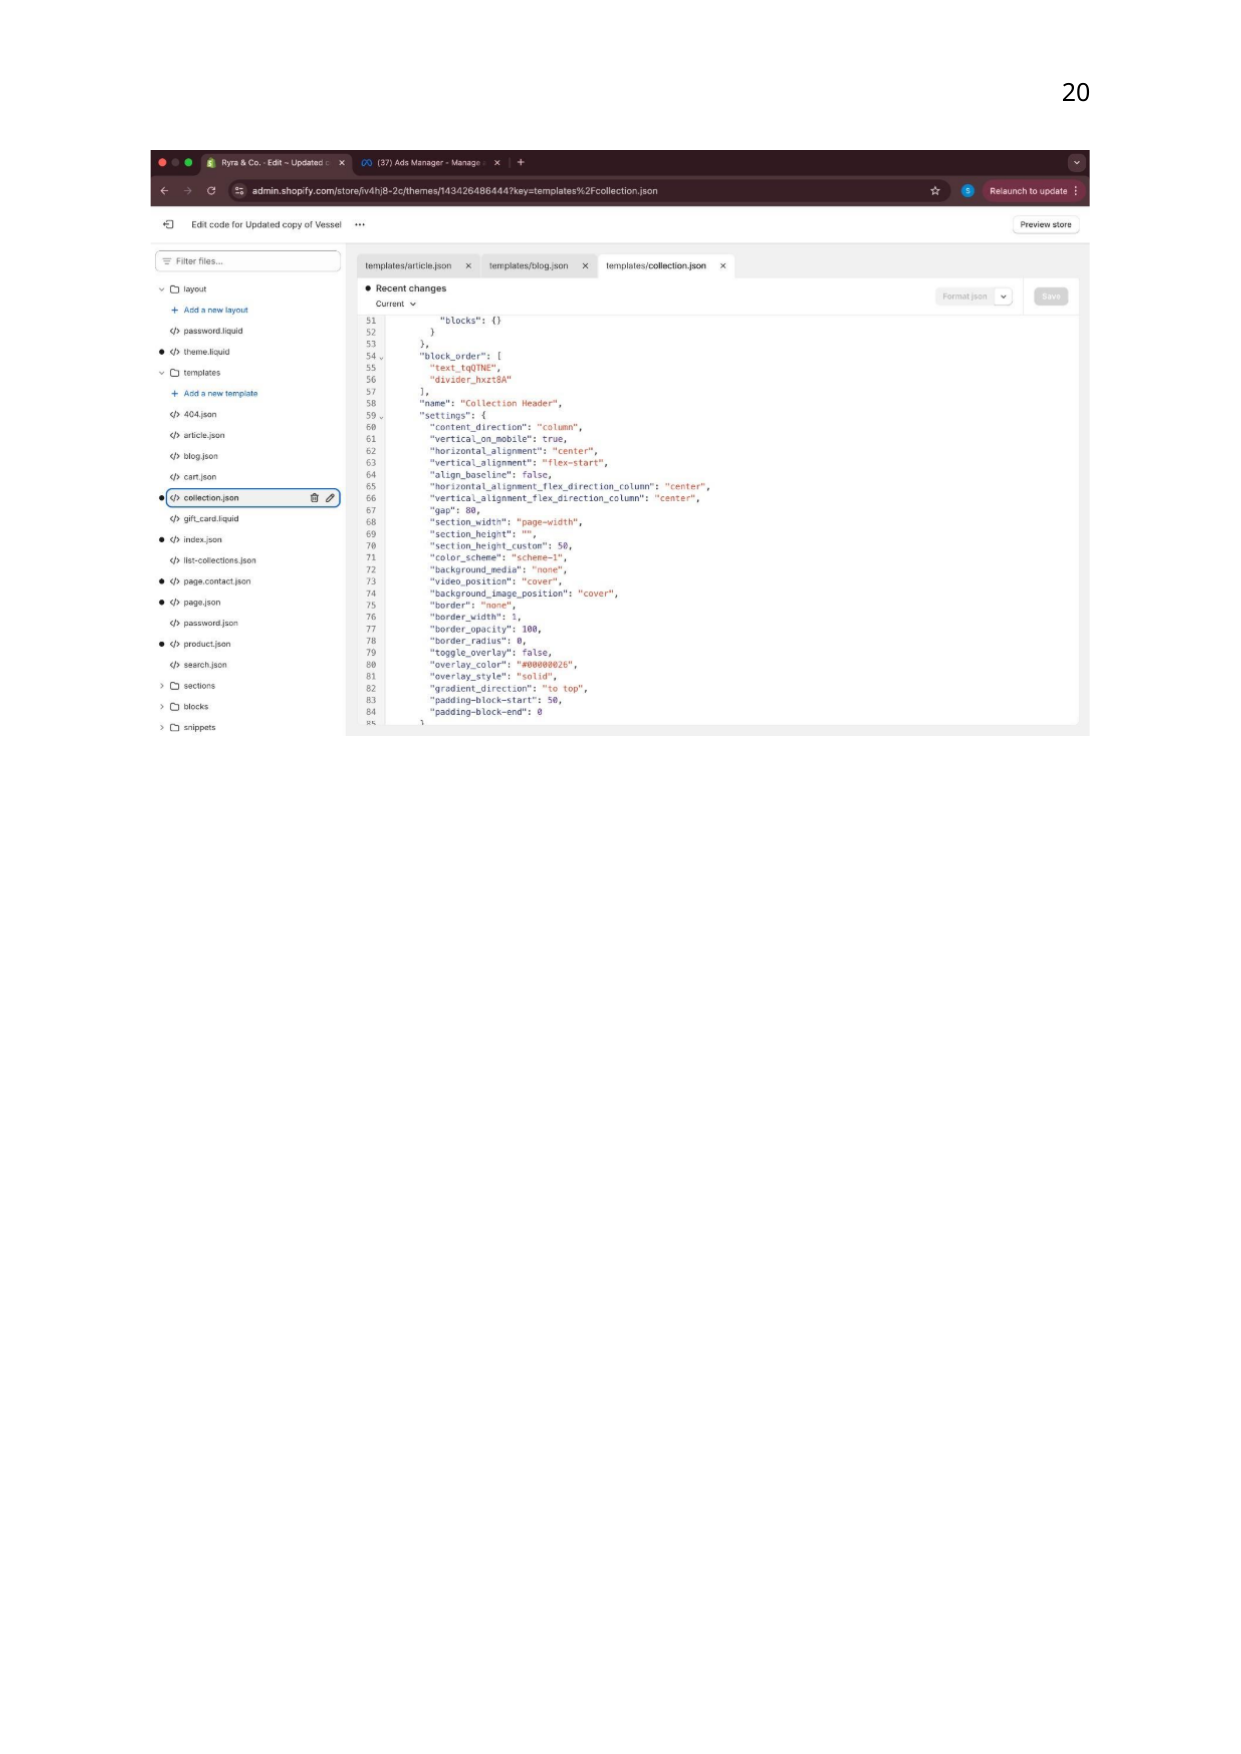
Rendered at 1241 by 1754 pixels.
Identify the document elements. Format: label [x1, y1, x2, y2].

picture [150, 150, 1090, 736]
